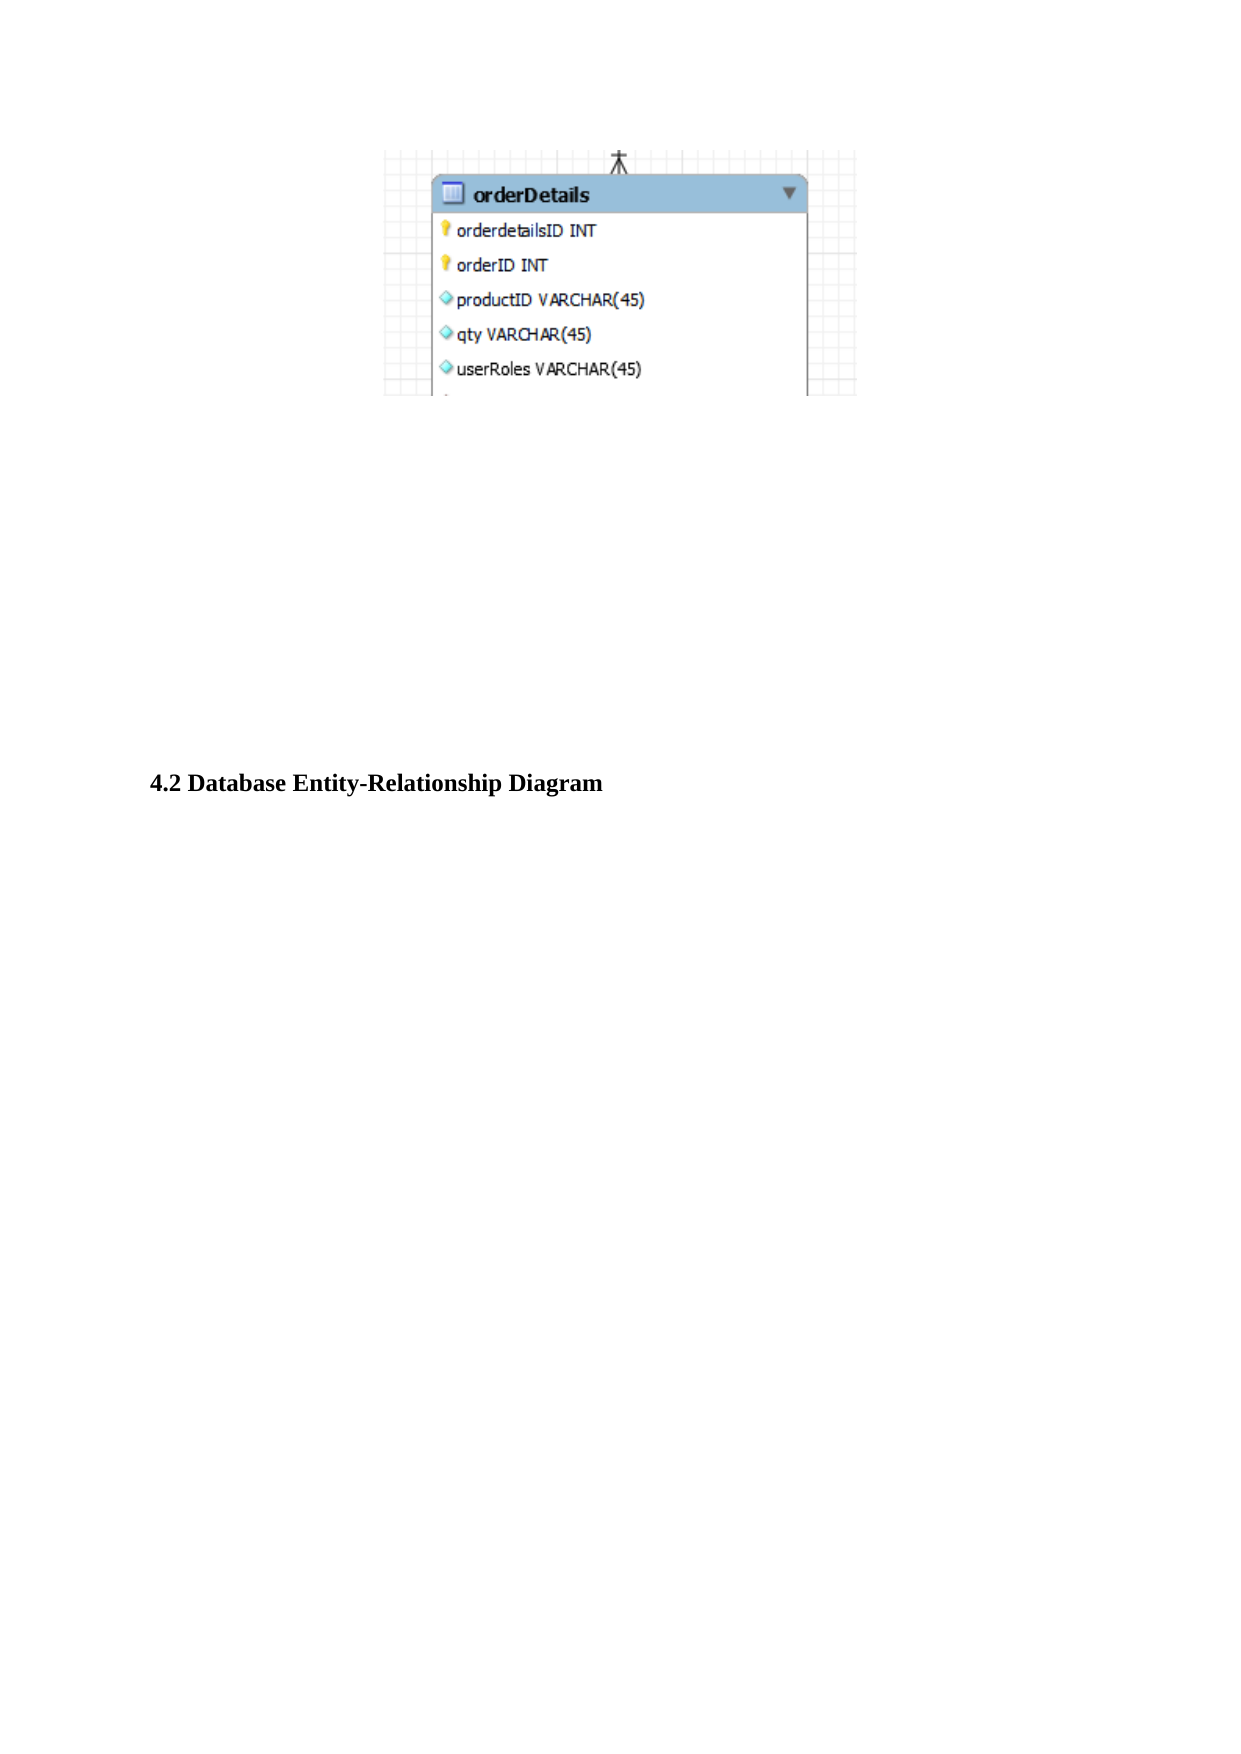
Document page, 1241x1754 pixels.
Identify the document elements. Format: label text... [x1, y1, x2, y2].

picture [383, 150, 857, 396]
text 4.2 Database Entity-Relationship Diagram [150, 768, 1090, 797]
